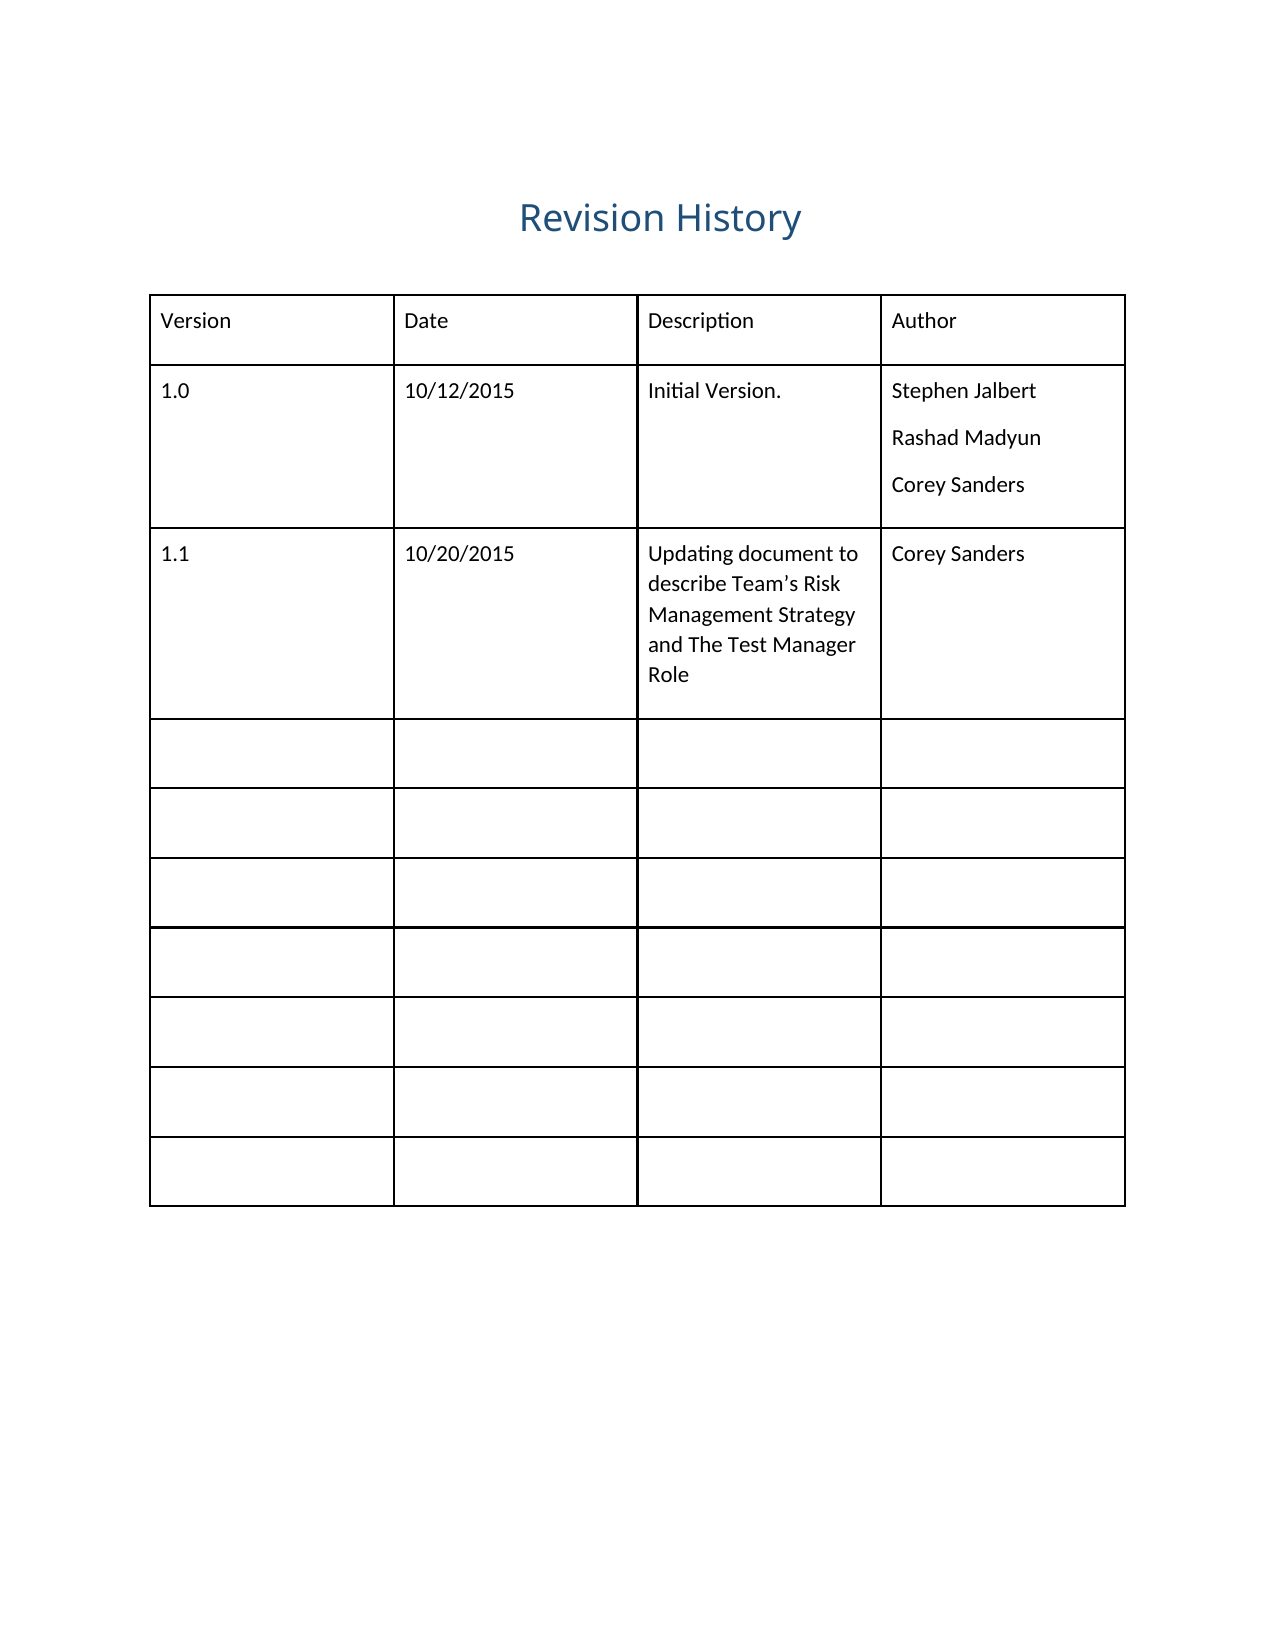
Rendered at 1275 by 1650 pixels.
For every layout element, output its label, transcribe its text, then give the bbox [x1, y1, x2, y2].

table_cell [151, 998, 393, 1066]
table_cell [639, 789, 880, 857]
table_cell 1.0 [151, 366, 393, 527]
table_header Description [639, 296, 880, 363]
table_cell [151, 929, 393, 996]
table_cell Stephen Jalbert Rashad Madyun Corey Sanders [882, 366, 1124, 527]
table_cell Initial Version. [639, 366, 880, 527]
table_cell [639, 720, 880, 787]
table_cell [882, 720, 1124, 787]
table_cell [151, 859, 393, 926]
table_cell [639, 859, 880, 926]
table_cell [882, 859, 1124, 926]
table_cell [151, 1138, 393, 1205]
table_header Date [395, 296, 636, 363]
subtitle Revision History [195, 192, 1125, 243]
table_cell Updating document to describe Team’s Risk Management Strategy and The Test Manager Role [639, 529, 880, 717]
table_cell Corey Sanders [882, 529, 1124, 717]
table_cell [395, 859, 636, 926]
table_cell [395, 789, 636, 857]
table_cell [395, 1138, 636, 1205]
table_cell [151, 789, 393, 857]
table_cell [882, 789, 1124, 857]
table_cell [639, 1068, 880, 1136]
table_cell [151, 1068, 393, 1136]
table_cell [882, 929, 1124, 996]
table_cell 10/20/2015 [395, 529, 636, 717]
table_cell [395, 1068, 636, 1136]
table_header Author [882, 296, 1124, 363]
table_cell [882, 1138, 1124, 1205]
table_cell [882, 1068, 1124, 1136]
table_cell [395, 720, 636, 787]
table_cell 10/12/2015 [395, 366, 636, 527]
table_cell [395, 998, 636, 1066]
table_cell [639, 929, 880, 996]
table_cell [639, 998, 880, 1066]
table_cell 1.1 [151, 529, 393, 717]
table_cell [151, 720, 393, 787]
table_cell [639, 1138, 880, 1205]
table_header Version [151, 296, 393, 363]
table_cell [395, 929, 636, 996]
table_cell [882, 998, 1124, 1066]
